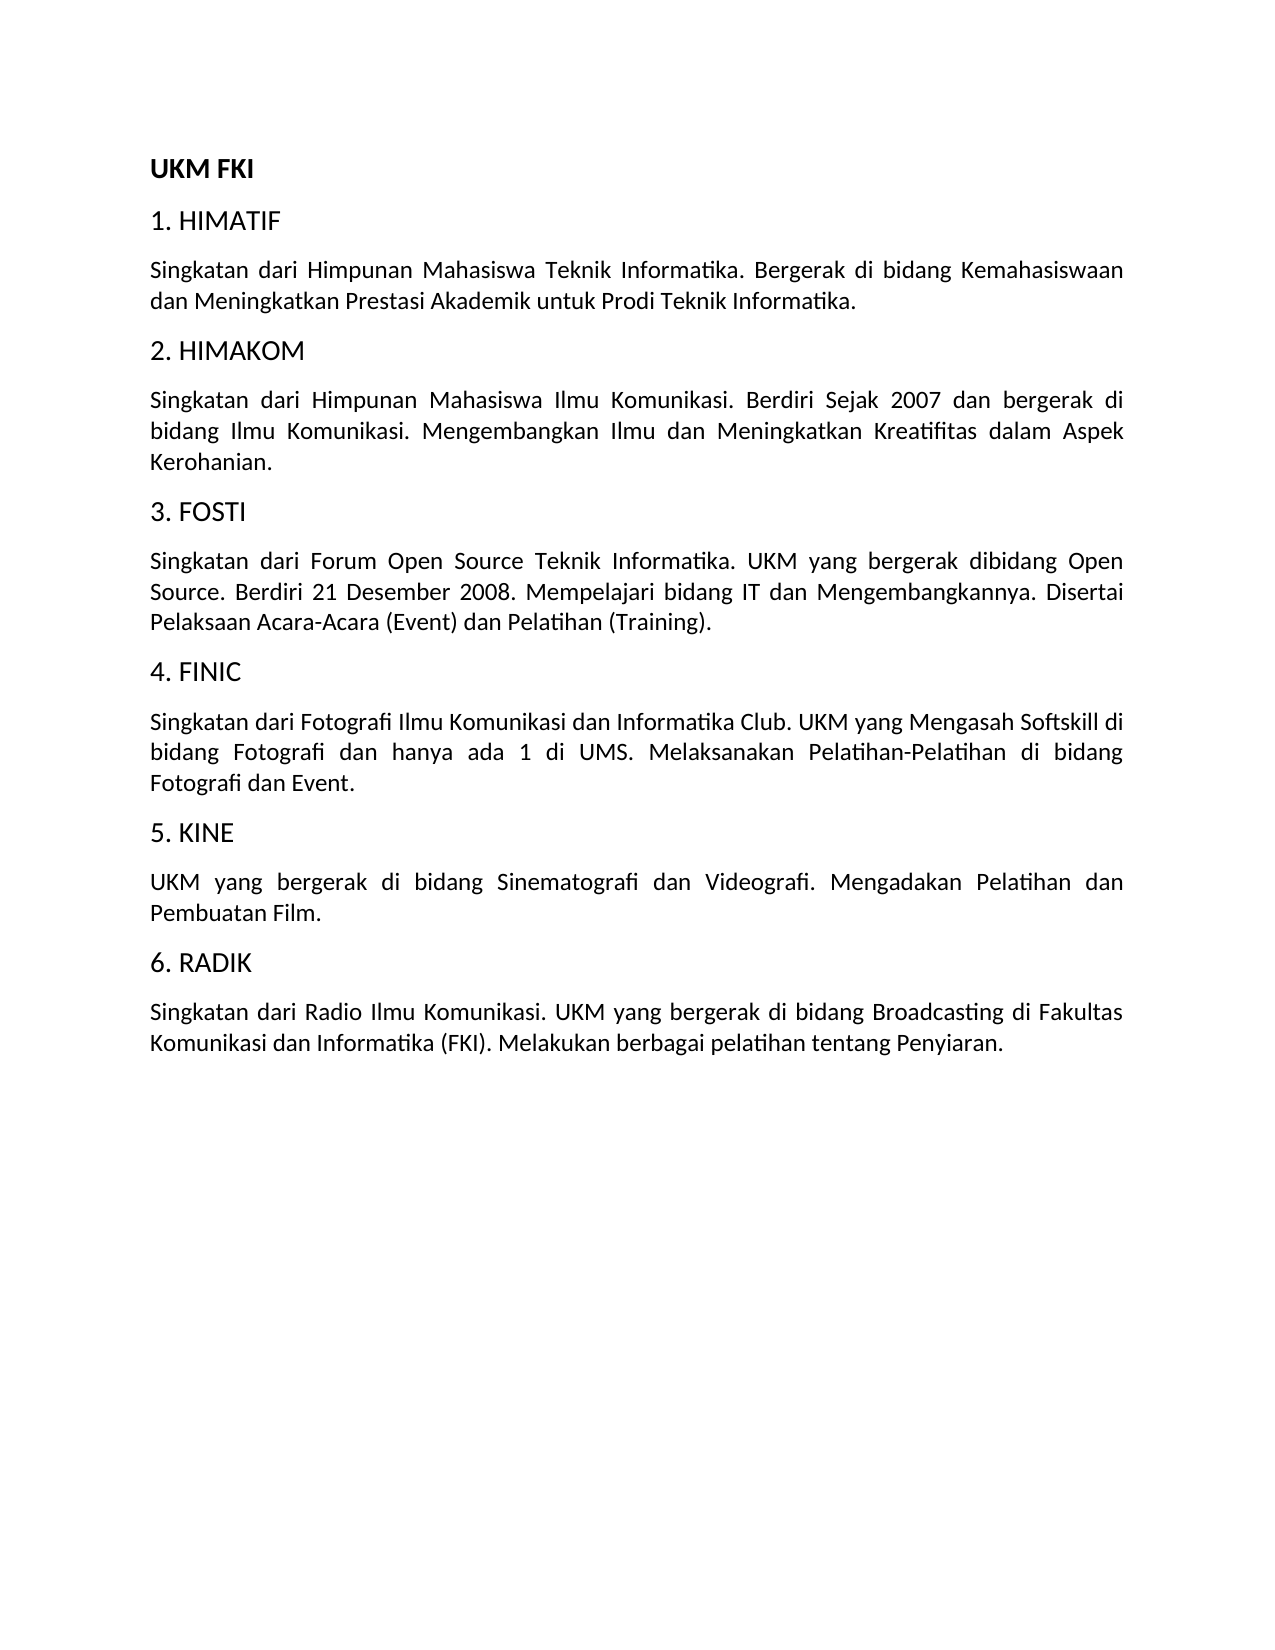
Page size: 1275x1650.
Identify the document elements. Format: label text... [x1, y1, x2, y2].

text 2. HIMAKOM [150, 332, 1125, 368]
text Singkatan dari Fotografi Ilmu Komunikasi dan Informatika Club. UKM yang Mengasah Softskill di bidang Fotografi dan hanya ada 1 di UMS. Melaksanakan Pelatihan-Pelatihan di bidang Fotografi dan Event. [150, 706, 1125, 797]
text Singkatan dari Himpunan Mahasiswa Ilmu Komunikasi. Berdiri Sejak 2007 dan bergerak di bidang Ilmu Komunikasi. Mengembangkan Ilmu dan Meningkatkan Kreatifitas dalam Aspek Kerohanian. [150, 384, 1125, 476]
text 5. KINE [150, 814, 1125, 849]
text 1. HIMATIF [150, 202, 1125, 238]
text UKM FKI [150, 150, 1125, 186]
text 3. FOSTI [150, 493, 1125, 528]
text Singkatan dari Radio Ilmu Komunikasi. UKM yang bergerak di bidang Broadcasting di Fakultas Komunikasi dan Informatika (FKI). Melakukan berbagai pelatihan tentang Penyiaran. [150, 996, 1125, 1057]
text Singkatan dari Forum Open Source Teknik Informatika. UKM yang bergerak dibidang Open Source. Berdiri 21 Desember 2008. Mempelajari bidang IT dan Mengembangkannya. Disertai Pelaksaan Acara-Acara (Event) dan Pelatihan (Training). [150, 545, 1125, 637]
text 4. FINIC [150, 653, 1125, 689]
text Singkatan dari Himpunan Mahasiswa Teknik Informatika. Bergerak di bidang Kemahasiswaan dan Meningkatkan Prestasi Akademik untuk Prodi Teknik Informatika. [150, 254, 1125, 316]
text UKM yang bergerak di bidang Sinematografi dan Videografi. Mengadakan Pelatihan dan Pembuatan Film. [150, 866, 1125, 927]
text 6. RADIK [150, 944, 1125, 979]
